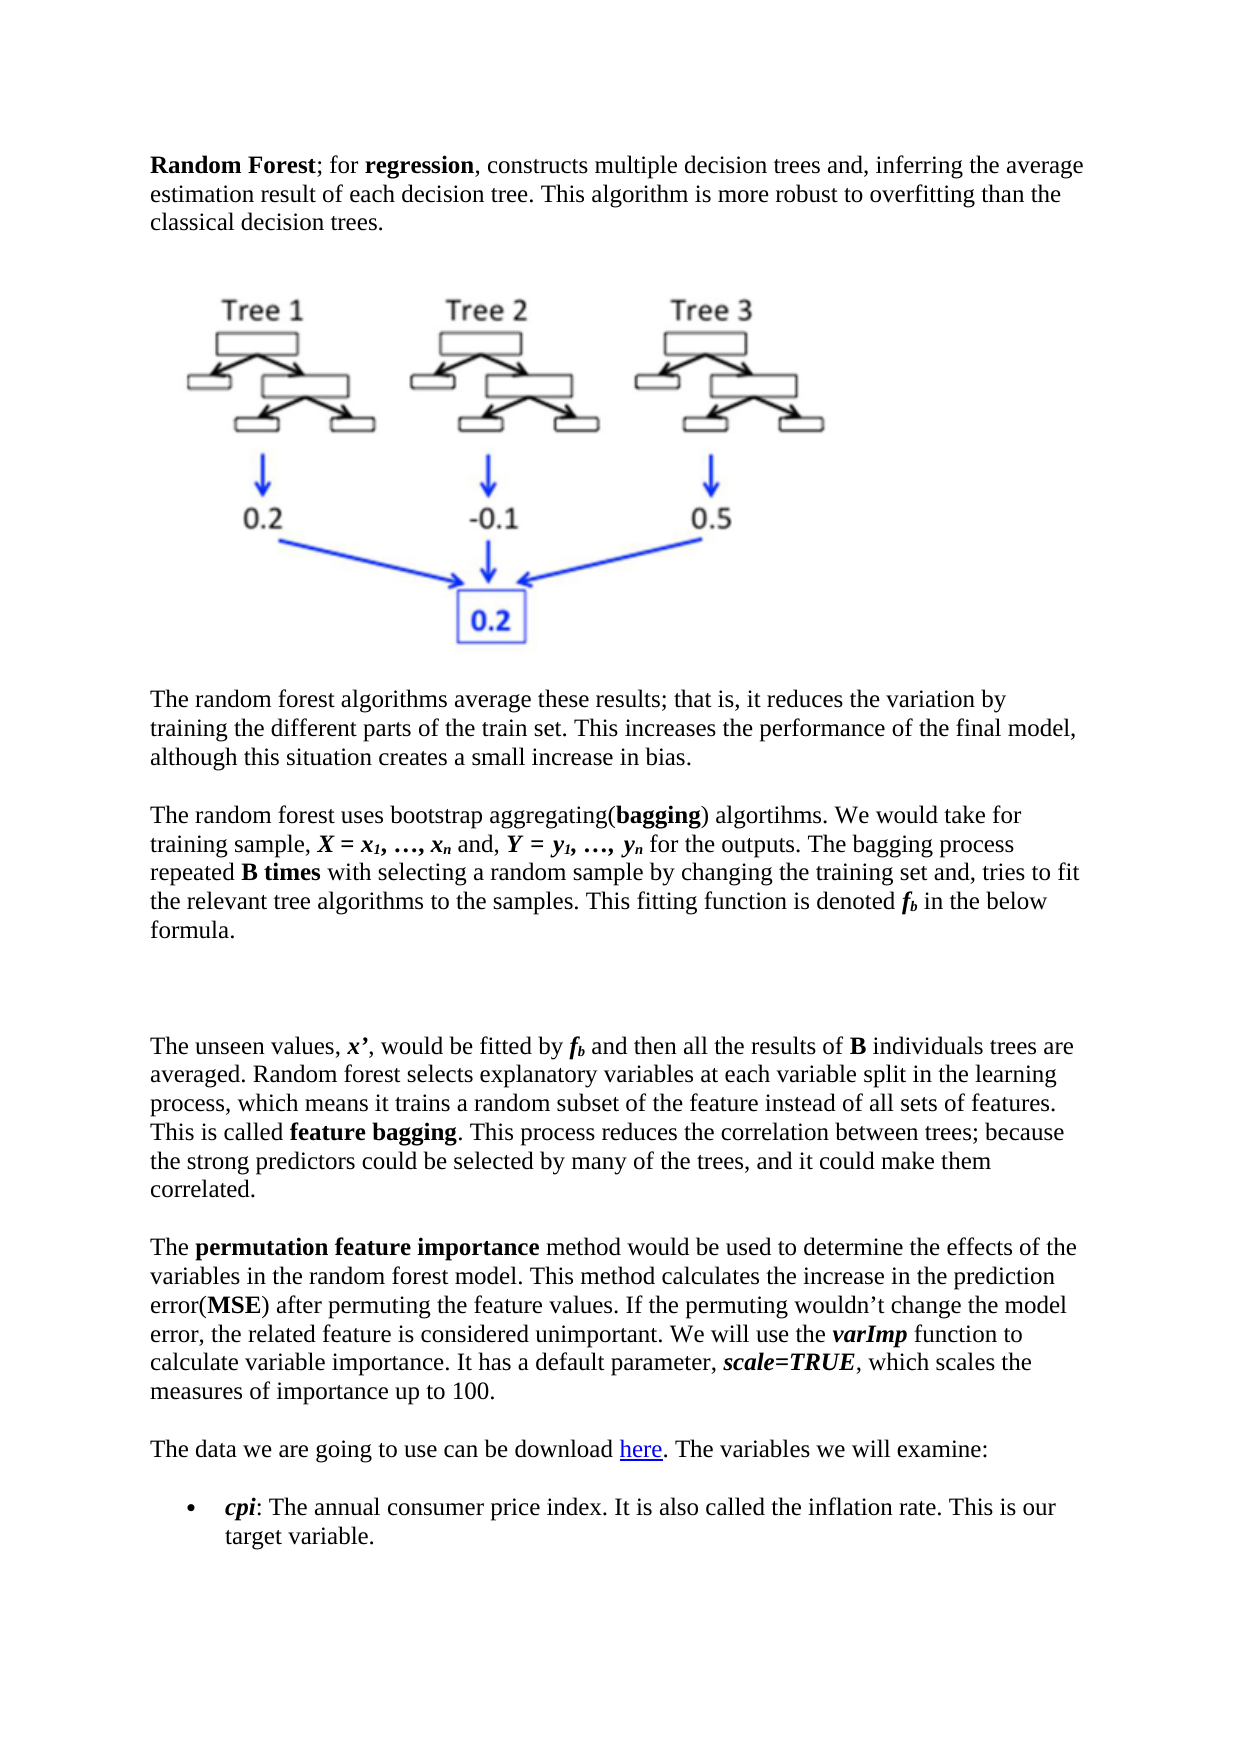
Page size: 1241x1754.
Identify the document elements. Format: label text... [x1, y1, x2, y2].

text The random forest uses bootstrap aggregating(bagging) algortihms. We would take for training sample, X = x1, …, xn and, Y = y1, …, yn for the outputs. The bagging process repeated B times with selecting a random sample by changing the training set and, tries to fit the relevant tree algorithms to the samples. This fitting function is denoted fb in the below formula. [150, 800, 1090, 944]
text The random forest algorithms average these results; that is, it reduces the variation by training the different parts of the train set. This increases the performance of the final model, although this situation creates a small increase in bias. [150, 684, 1090, 771]
text Random Forest; for regression, constructs multiple decision trees and, inferring the average estimation result of each decision tree. This algorithm is more robust to overfitting than the classical decision trees. [150, 150, 1090, 236]
picture [150, 265, 854, 656]
text The data we are going to use can be download here. The variables we will examine: [150, 1434, 1090, 1463]
list cpi: The annual consumer price index. It is also called the inflation rate. This is our target variable. [187, 1492, 1090, 1549]
text The permutation feature importance method would be used to determine the effects of the variables in the random forest model. This method calculates the increase in the prediction error(MSE) after permuting the feature values. If the permuting wouldn’t change the model error, the related feature is considered unimportant. We will use the varImp function to calculate variable importance. It has a default parameter, scale=TRUE, which scales the measures of importance up to 100. [150, 1232, 1090, 1405]
text The unseen values, x’, would be fitted by fb and then all the results of B individuals trees are averaged. Random forest selects explanatory variables at each variable split in the learning process, which means it trains a random subset of the feature instead of all sets of features. This is called feature bagging. This process reduces the correlation between trees; because the strong predictors could be selected by many of the trees, and it could make them correlated. [150, 1031, 1090, 1203]
